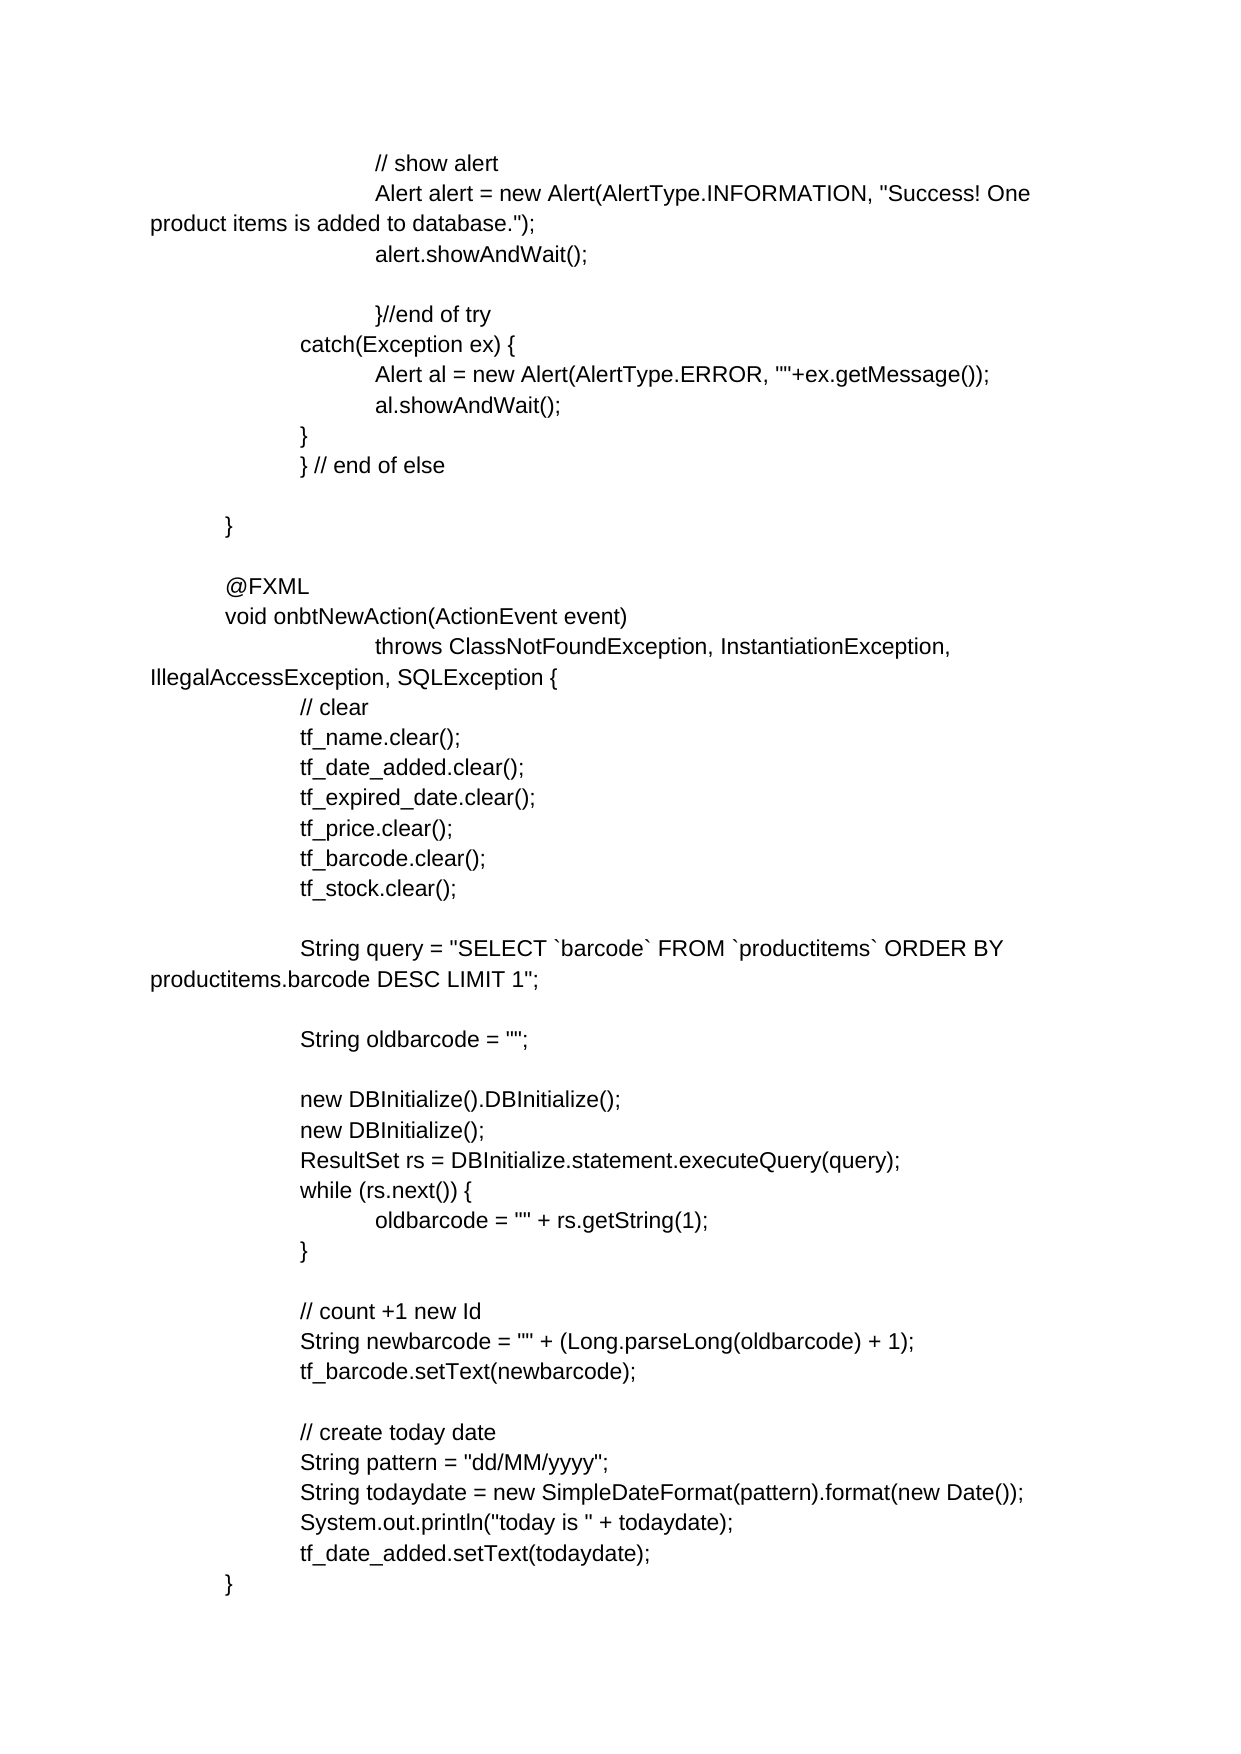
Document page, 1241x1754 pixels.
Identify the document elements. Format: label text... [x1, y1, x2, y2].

text throws ClassNotFoundException, InstantiationException, IllegalAccessException, SQLException { [150, 633, 1090, 690]
text tf_price.clear(); [150, 814, 1090, 841]
text // show alert [150, 150, 1090, 176]
text alert.showAndWait(); [150, 241, 1090, 267]
text Alert al = new Alert(AlertType.ERROR, ""+ex.getMessage()); [150, 361, 1090, 388]
text String pattern = "dd/MM/yyyy"; [150, 1449, 1090, 1475]
text while (rs.next()) { [150, 1177, 1090, 1203]
text tf_expired_date.clear(); [150, 784, 1090, 811]
text System.out.println("today is " + todaydate); [150, 1509, 1090, 1536]
text oldbarcode = "" + rs.getString(1); [150, 1207, 1090, 1234]
text Alert alert = new Alert(AlertType.INFORMATION, "Success! One product items is added to database."); [150, 180, 1090, 237]
text tf_barcode.clear(); [150, 845, 1090, 871]
text String query = "SELECT `barcode` FROM `productitems` ORDER BY productitems.barcode DESC LIMIT 1"; [150, 935, 1090, 992]
text } [150, 422, 1090, 448]
text } [150, 1237, 1090, 1264]
text tf_name.clear(); [150, 724, 1090, 750]
text new DBInitialize(); [150, 1117, 1090, 1143]
text tf_date_added.clear(); [150, 754, 1090, 781]
text tf_barcode.setText(newbarcode); [150, 1358, 1090, 1385]
text String todaydate = new SimpleDateFormat(pattern).format(new Date()); [150, 1479, 1090, 1506]
text String oldbarcode = ""; [150, 1026, 1090, 1052]
text tf_date_added.setText(todaydate); [150, 1539, 1090, 1566]
text ResultSet rs = DBInitialize.statement.executeQuery(query); [150, 1147, 1090, 1173]
text }//end of try [150, 301, 1090, 327]
text @FXML [150, 573, 1090, 599]
text tf_stock.clear(); [150, 875, 1090, 901]
text catch(Exception ex) { [150, 331, 1090, 358]
text // create today date [150, 1419, 1090, 1445]
text } // end of else [150, 452, 1090, 478]
text } [150, 1570, 1090, 1596]
text // count +1 new Id [150, 1298, 1090, 1324]
text // clear [150, 694, 1090, 720]
text void onbtNewAction(ActionEvent event) [150, 603, 1090, 629]
text } [150, 512, 1090, 539]
text String newbarcode = "" + (Long.parseLong(oldbarcode) + 1); [150, 1328, 1090, 1354]
text al.showAndWait(); [150, 392, 1090, 418]
text new DBInitialize().DBInitialize(); [150, 1086, 1090, 1113]
